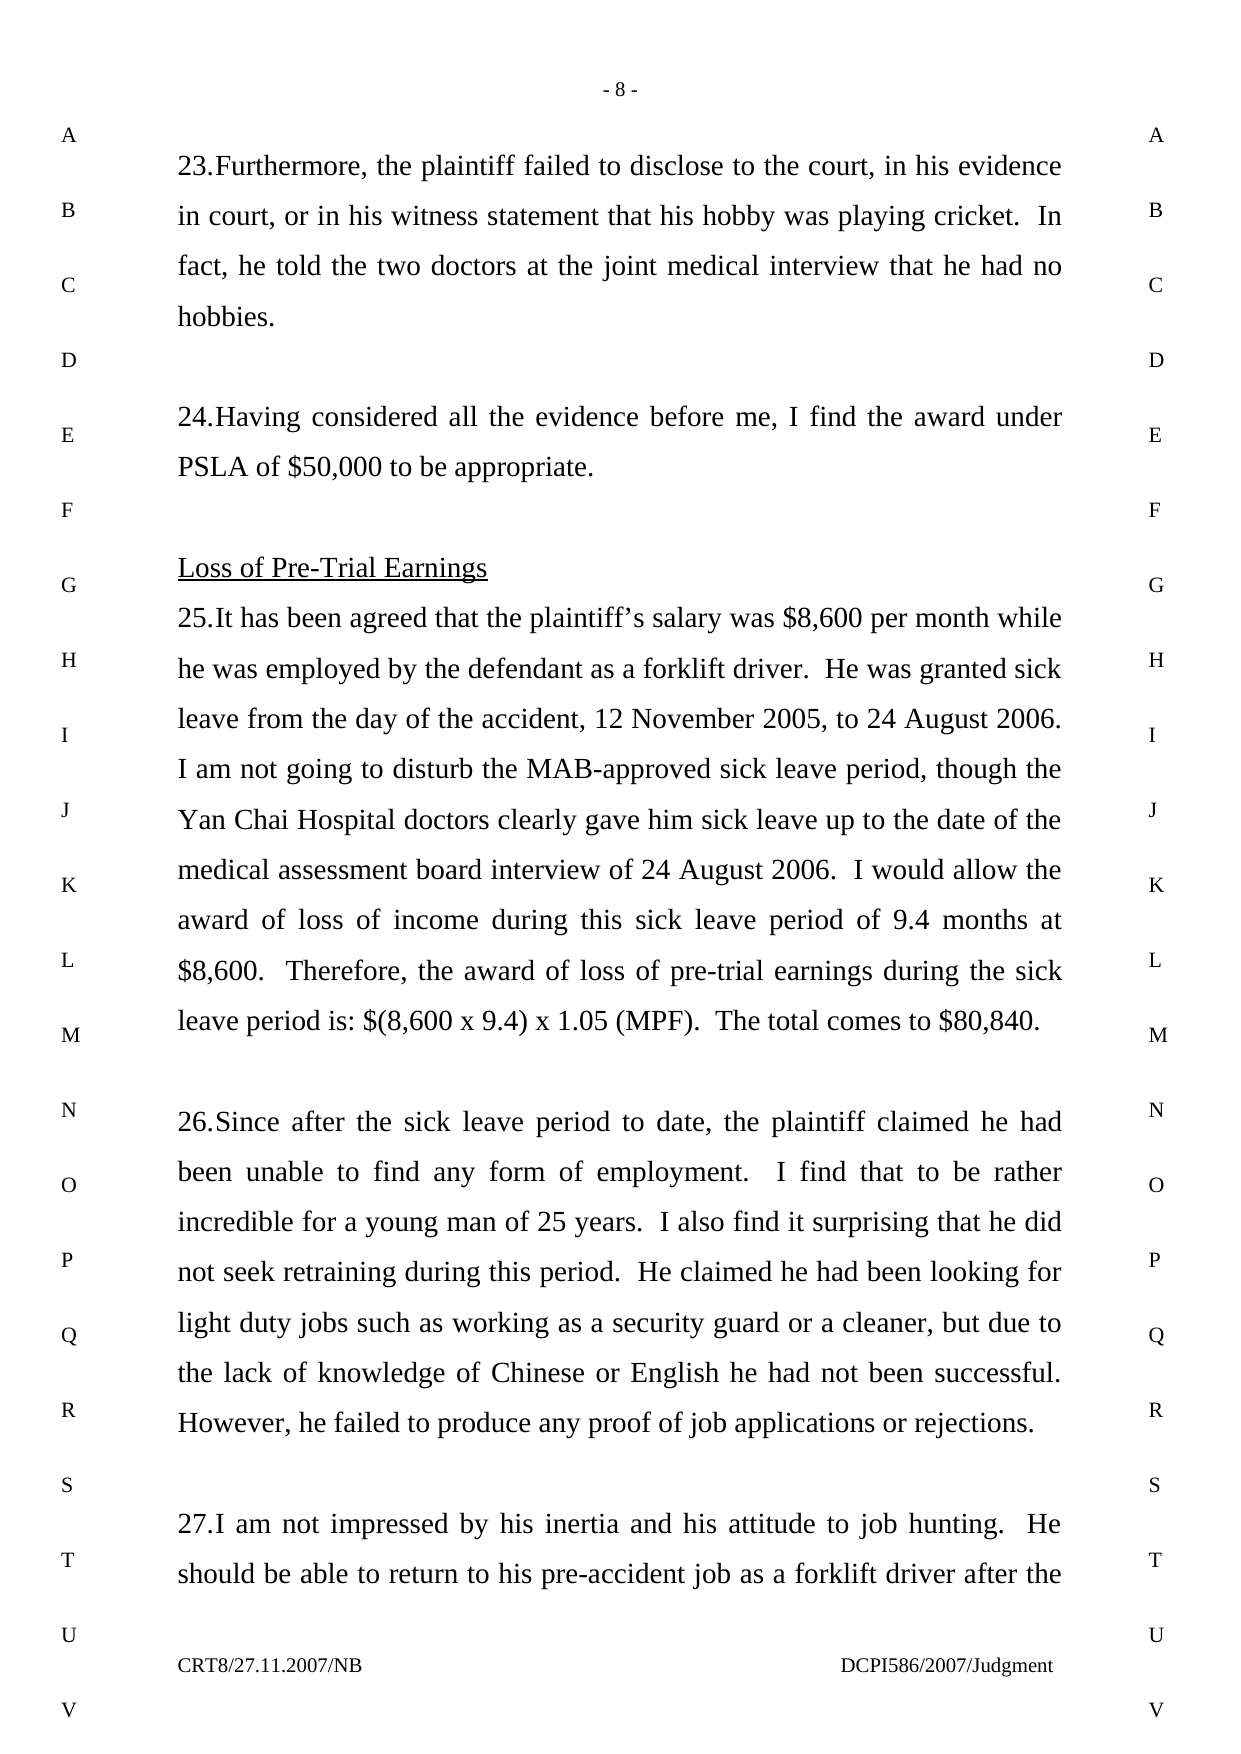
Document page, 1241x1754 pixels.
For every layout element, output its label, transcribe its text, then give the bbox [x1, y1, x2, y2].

list It has been agreed that the plaintiff’s salary was $8,600 per month while he was employed by the defendant as a forklift driver. He was granted sick leave from the day of the accident, 12 November 2005, to 24 August 2006. I am not going to disturb the MAB-approved sick leave period, though the Yan Chai Hospital doctors clearly gave him sick leave up to the date of the medical assessment board interview of 24 August 2006. I would allow the award of loss of income during this sick leave period of 9.4 months at $8,600. Therefore, the award of loss of pre-trial earnings during the sick leave period is: $(8,600 x 9.4) x 1.05 (MPF). The total comes to $80,840. [177, 601, 1063, 1037]
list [177, 1506, 1063, 1590]
list Since after the sick leave period to date, the plaintiff claimed he had been unable to find any form of employment. I find that to be rather incredible for a young man of 25 years. I also find it surprising that he did not seek retraining during this period. He claimed he had been looking for light duty jobs such as working as a security guard or a cleaner, but due to the lack of knowledge of Chinese or English he had not been successful. However, he failed to produce any proof of job applications or rejections. [177, 1104, 1063, 1439]
list Having considered all the evidence before me, I find the award under PSLA of $50,000 to be appropriate. [177, 399, 1063, 483]
text Loss of Pre-Trial Earnings [177, 550, 1063, 584]
list Furthermore, the plaintiff failed to disclose to the court, in his evidence in court, or in his witness statement that his hobby was playing cricket. In fact, he told the two doctors at the joint medical interview that he had no hobbies. [177, 148, 1063, 332]
